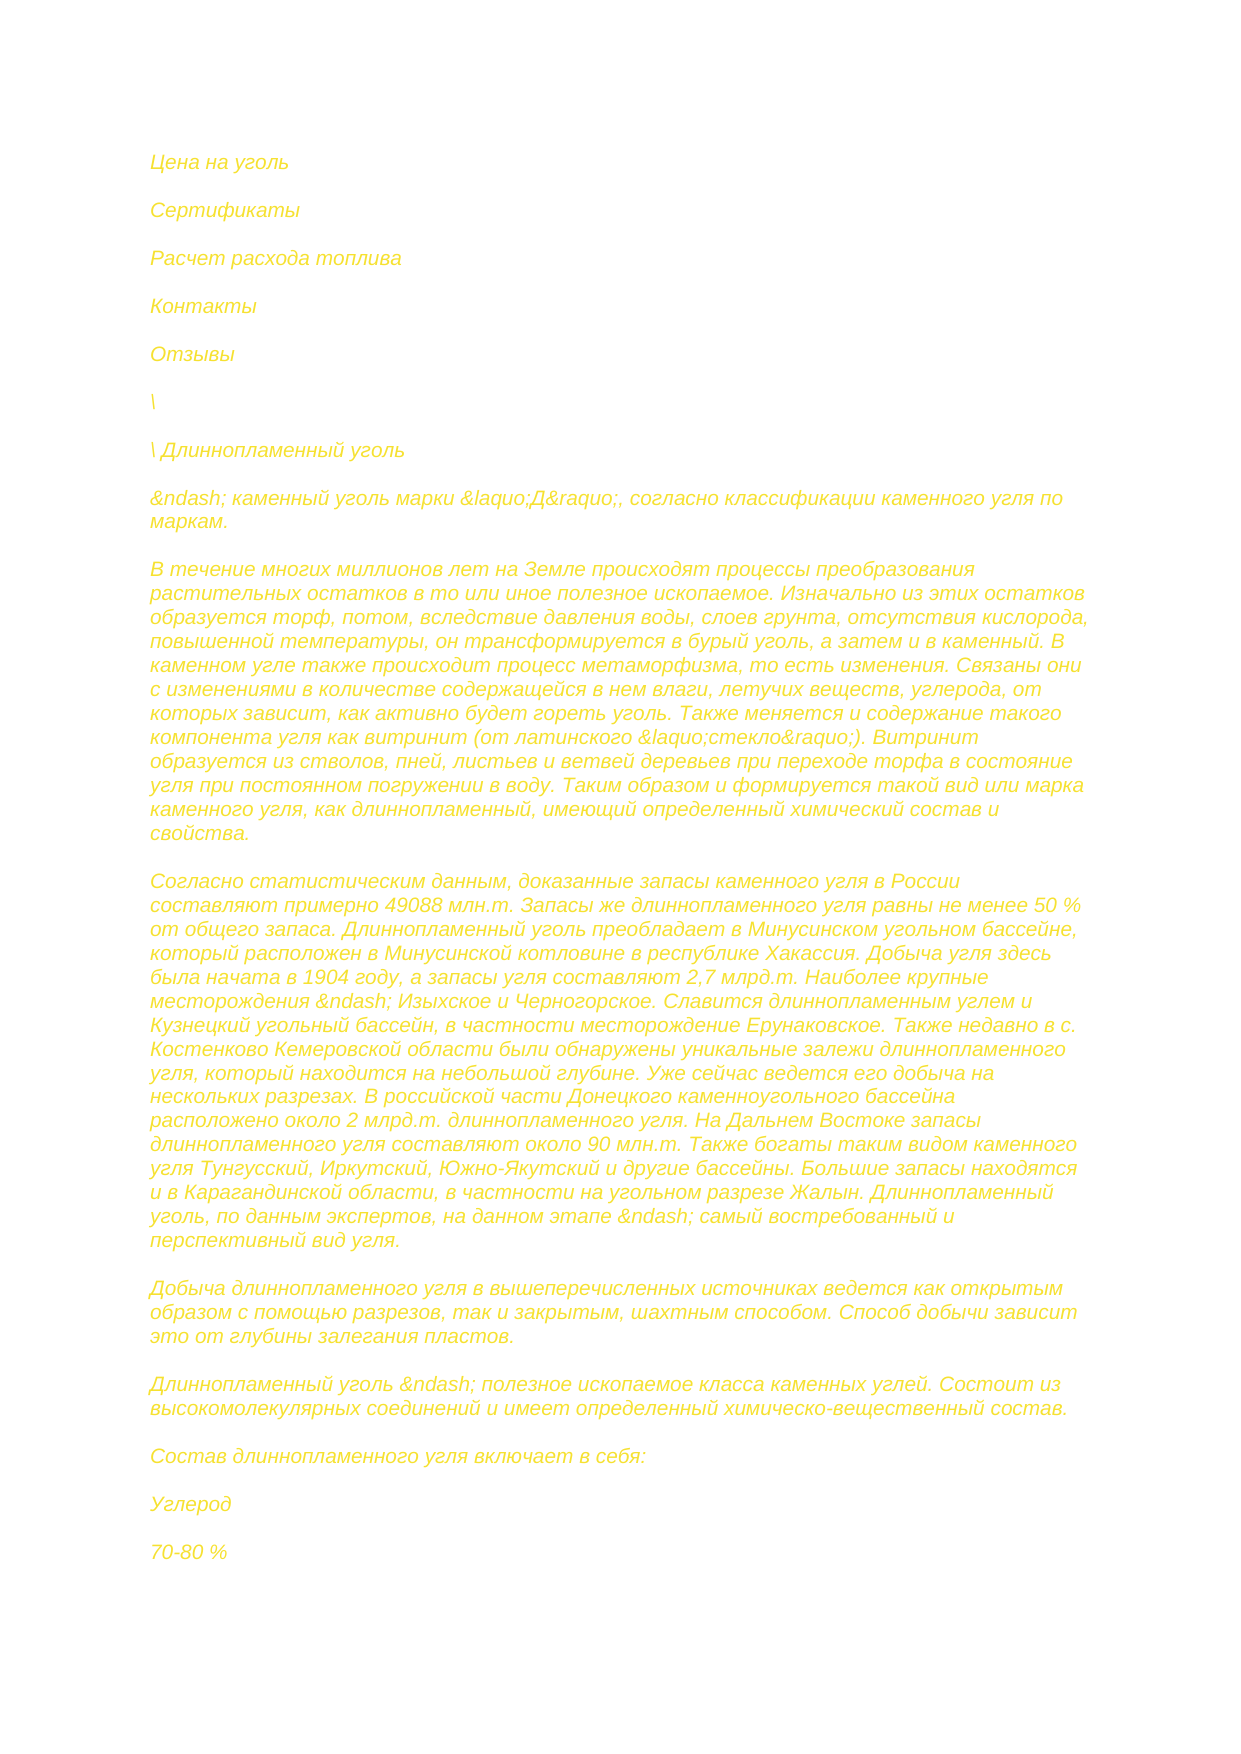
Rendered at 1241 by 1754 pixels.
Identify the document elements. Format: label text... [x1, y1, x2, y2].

text Длиннопламенный уголь &ndash; полезное ископаемое класса каменных углей. Состоит из высокомолекулярных соединений и имеет определенный химическо-вещественный состав. [150, 1372, 1090, 1420]
text Контакты [150, 294, 1090, 318]
text Расчет расхода топлива [150, 246, 1090, 270]
text Цена на уголь [150, 150, 1090, 174]
text Углерод [150, 1492, 1090, 1516]
text Отзывы [150, 342, 1090, 366]
text \ Длиннопламенный уголь [150, 437, 1090, 461]
text Согласно статистическим данным, доказанные запасы каменного угля в России составляют примерно 49088 млн.т. Запасы же длиннопламенного угля равны не менее 50 % от общего запаса. Длиннопламенный уголь преобладает в Минусинском угольном бассейне, который расположен в Минусинской котловине в республике Хакассия. Добыча угля здесь была начата в 1904 году, а запасы угля составляют 2,7 млрд.т. Наиболее крупные месторождения &ndash; Изыхское и Черногорское. Славится длиннопламенным углем и Кузнецкий угольный бассейн, в частности месторождение Ерунаковское. Также недавно в с. Костенково Кемеровской области были обнаружены уникальные залежи длиннопламенного угля, который находится на небольшой глубине. Уже сейчас ведется его добыча на нескольких разрезах. В российской части Донецкого каменноугольного бассейна расположено около 2 млрд.т. длиннопламенного угля. На Дальнем Востоке запасы длиннопламенного угля составляют около 90 млн.т. Также богаты таким видом каменного угля Тунгусский, Иркутский, Южно-Якутский и другие бассейны. Большие запасы находятся и в Карагандинской области, в частности на угольном разрезе Жалын. Длиннопламенный уголь, по данным экспертов, на данном этапе &ndash; самый востребованный и перспективный вид угля. [150, 869, 1090, 1252]
text В течение многих миллионов лет на Земле происходят процессы преобразования растительных остатков в то или иное полезное ископаемое. Изначально из этих остатков образуется торф, потом, вследствие давления воды, слоев грунта, отсутствия кислорода, повышенной температуры, он трансформируется в бурый уголь, а затем и в каменный. В каменном угле также происходит процесс метаморфизма, то есть изменения. Связаны они с изменениями в количестве содержащейся в нем влаги, летучих веществ, углерода, от которых зависит, как активно будет гореть уголь. Также меняется и содержание такого компонента угля как витринит (от латинского &laquo;стекло&raquo;). Витринит образуется из стволов, пней, листьев и ветвей деревьев при переходе торфа в состояние угля при постоянном погружении в воду. Таким образом и формируется такой вид или марка каменного угля, как длиннопламенный, имеющий определенный химический состав и свойства. [150, 557, 1090, 845]
text Состав длиннопламенного угля включает в себя: [150, 1444, 1090, 1468]
text \ [150, 389, 1090, 413]
text 70-80 % [150, 1539, 1090, 1563]
text &ndash; каменный уголь марки &laquo;Д&raquo;, согласно классификации каменного угля по маркам. [150, 485, 1090, 533]
text Добыча длиннопламенного угля в вышеперечисленных источниках ведется как открытым образом с помощью разрезов, так и закрытым, шахтным способом. Способ добычи зависит это от глубины залегания пластов. [150, 1276, 1090, 1348]
text Сертификаты [150, 198, 1090, 222]
